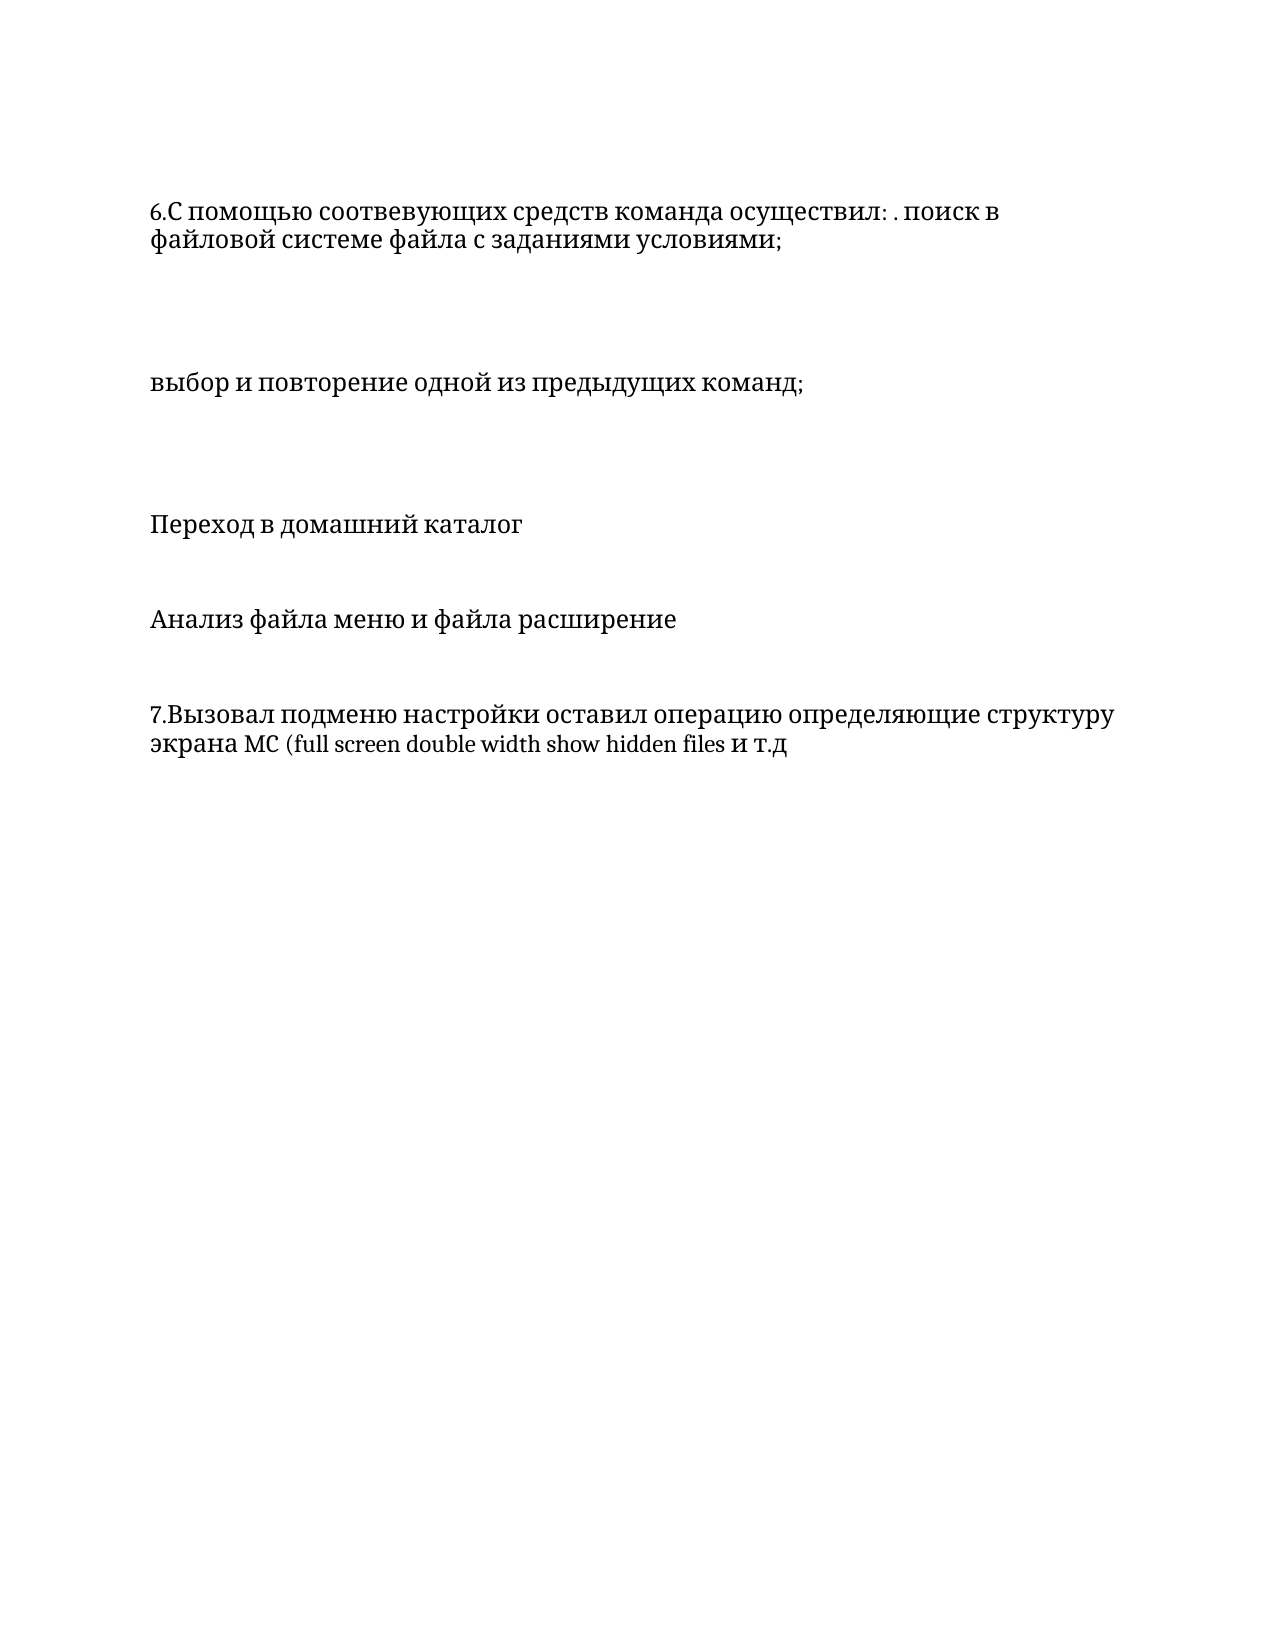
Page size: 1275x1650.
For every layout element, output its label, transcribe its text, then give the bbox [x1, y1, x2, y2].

text Анализ файла меню и файла расширение [150, 606, 1125, 635]
text Переход в домашний каталог [150, 511, 1125, 540]
text выбор и повторение одной из предыдущих команд; [150, 369, 1125, 397]
text 6.С помощью соотвевующих средств команда осуществил: . поиск в файловой системе файла с заданиями условиями; [150, 197, 1125, 255]
text 7.Вызовал подменю настройки оставил операцию определяющие структуру экрана MC (full screen double width show hidden files и т.д [150, 701, 1125, 759]
